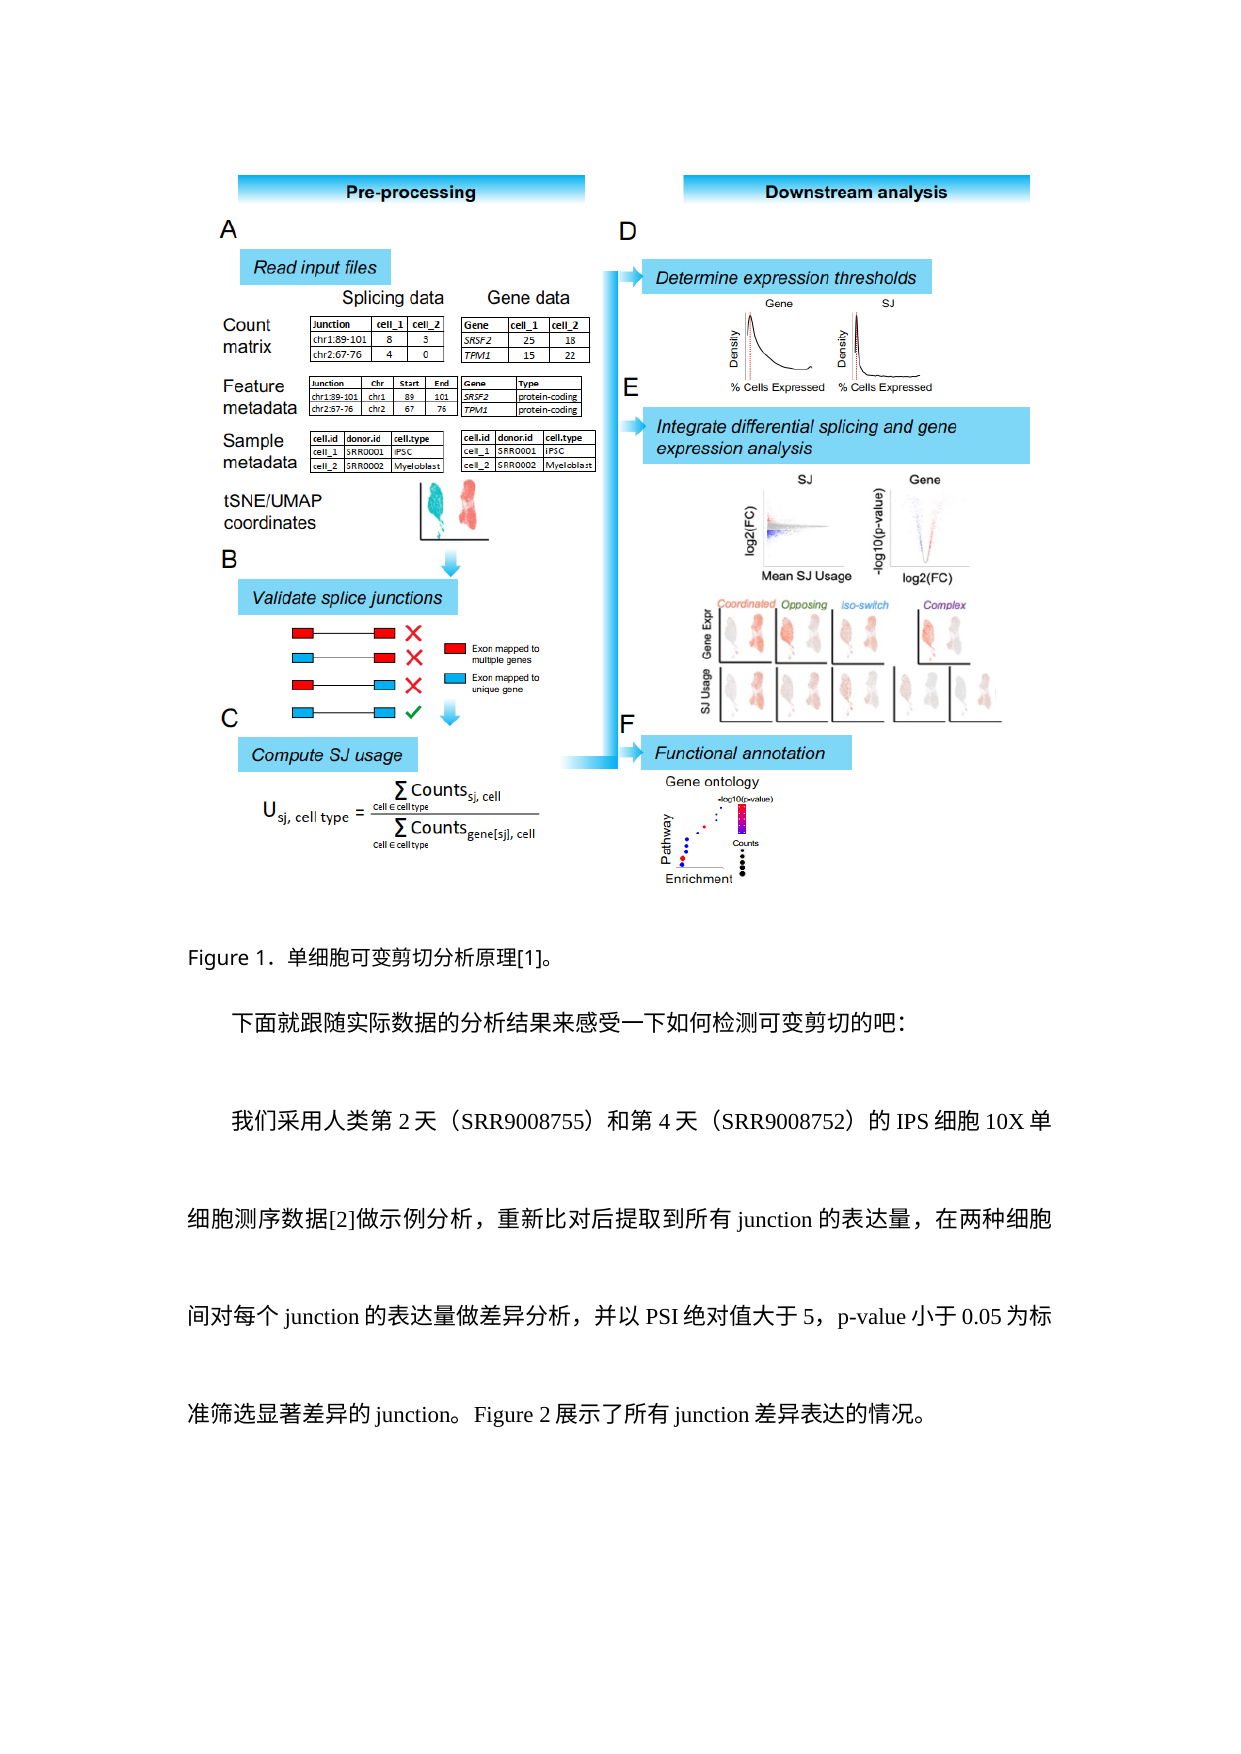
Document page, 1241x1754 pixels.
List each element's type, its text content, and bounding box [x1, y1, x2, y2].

picture [187, 162, 1052, 898]
text 我们采用人类第2天（SRR9008755）和第4天（SRR9008752）的IPS细胞10X单细胞测序数据[2]做示例分析，重新比对后提取到所有junction的表达量，在两种细胞间对每个junction的表达量做差异分析，并以PSI绝对值大于5，p-value小于0.05为标准筛选显著差异的junction。Figure 2展示了所有junction差异表达的情况。 [187, 1087, 1053, 1445]
text Figure 1．单细胞可变剪切分析原理[1]。 [187, 941, 1053, 973]
text 下面就跟随实际数据的分析结果来感受一下如何检测可变剪切的吧： [187, 989, 1053, 1054]
